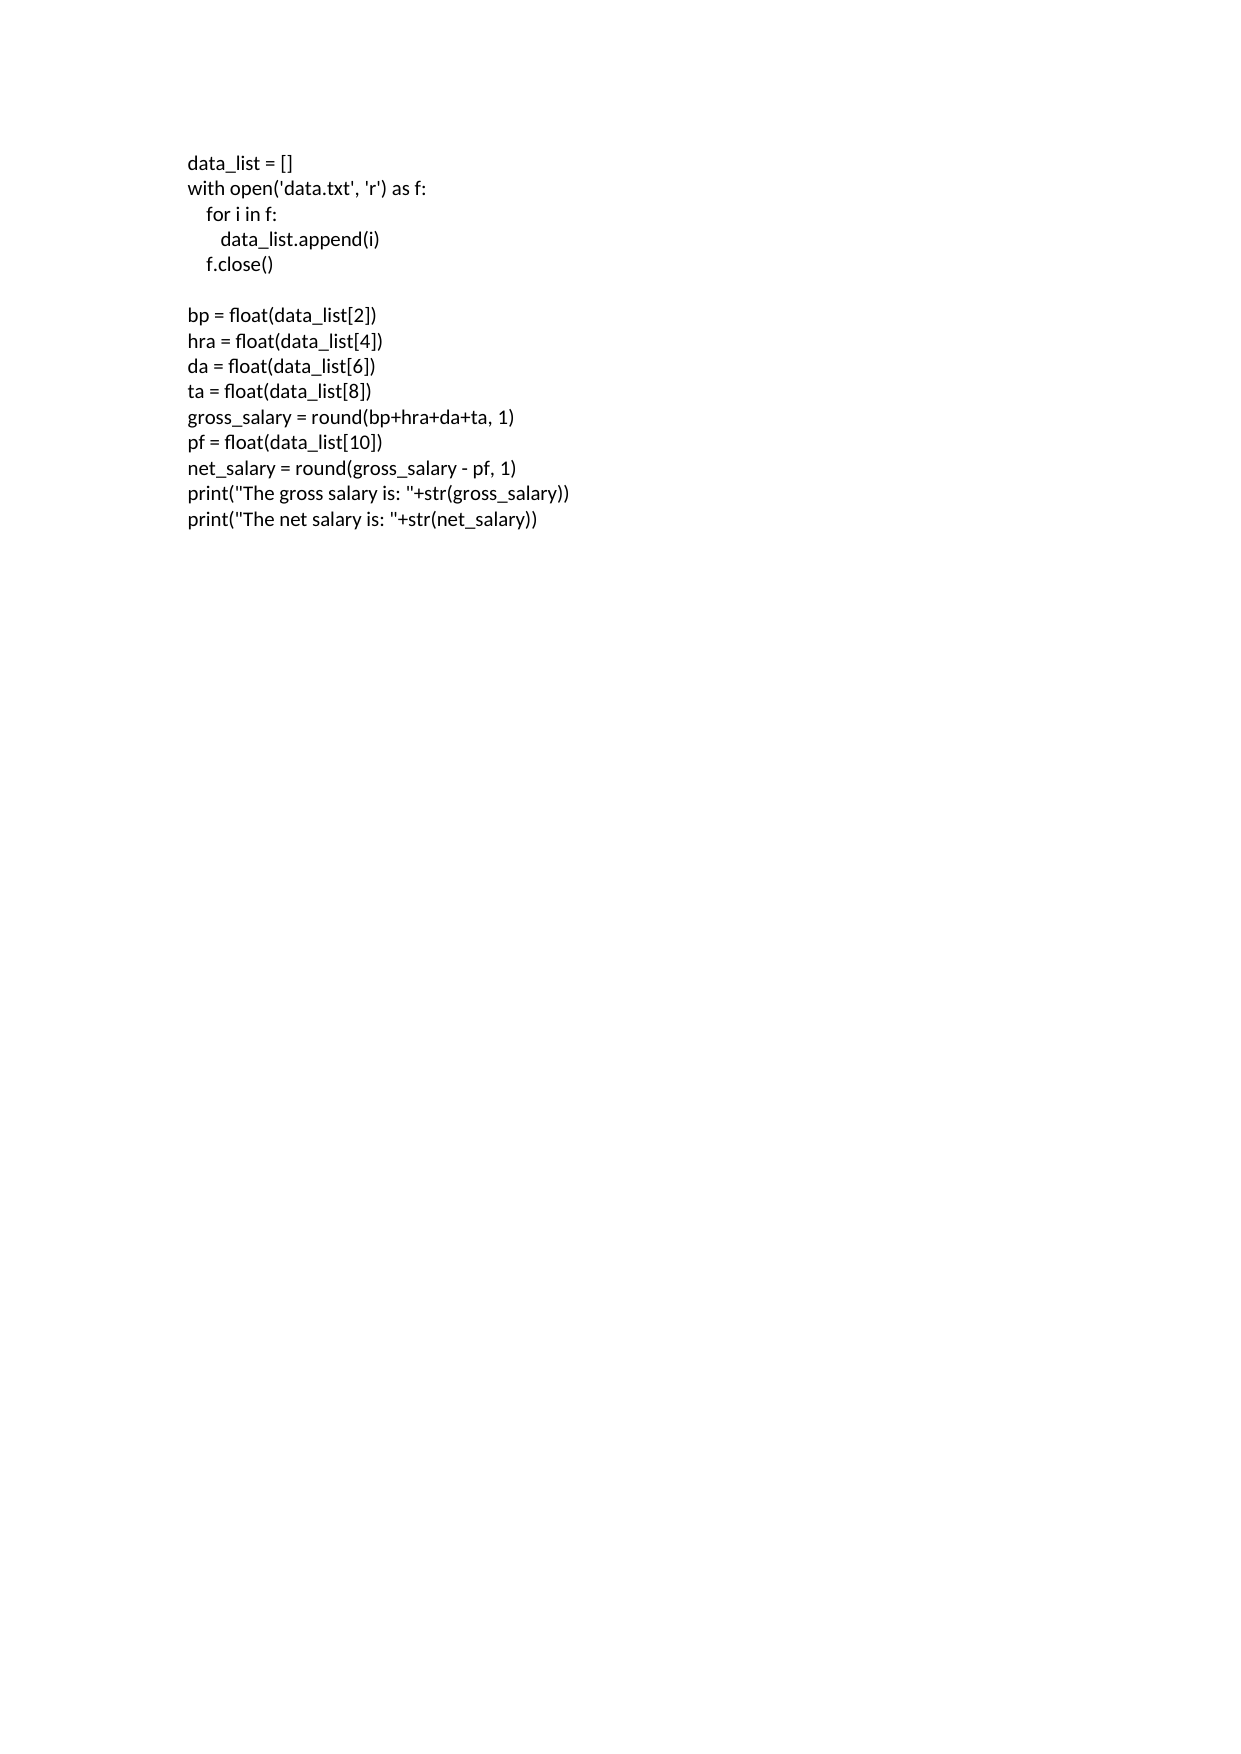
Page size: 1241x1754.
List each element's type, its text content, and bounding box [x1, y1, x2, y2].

text ta = float(data_list[8]) [187, 379, 1053, 404]
text f.close() [187, 252, 1053, 277]
text print("The net salary is: "+str(net_salary)) [187, 506, 1053, 531]
text bp = float(data_list[2]) [187, 302, 1053, 328]
text hra = float(data_list[4]) [187, 328, 1053, 353]
text pf = float(data_list[10]) [187, 429, 1053, 455]
text data_list.append(i) [187, 226, 1053, 252]
text da = float(data_list[6]) [187, 353, 1053, 379]
text data_list = [] [187, 150, 1053, 175]
text with open('data.txt', 'r') as f: [187, 175, 1053, 201]
text gross_salary = round(bp+hra+da+ta, 1) [187, 404, 1053, 429]
text for i in f: [187, 201, 1053, 226]
text net_salary = round(gross_salary - pf, 1) [187, 455, 1053, 480]
text print("The gross salary is: "+str(gross_salary)) [187, 480, 1053, 506]
